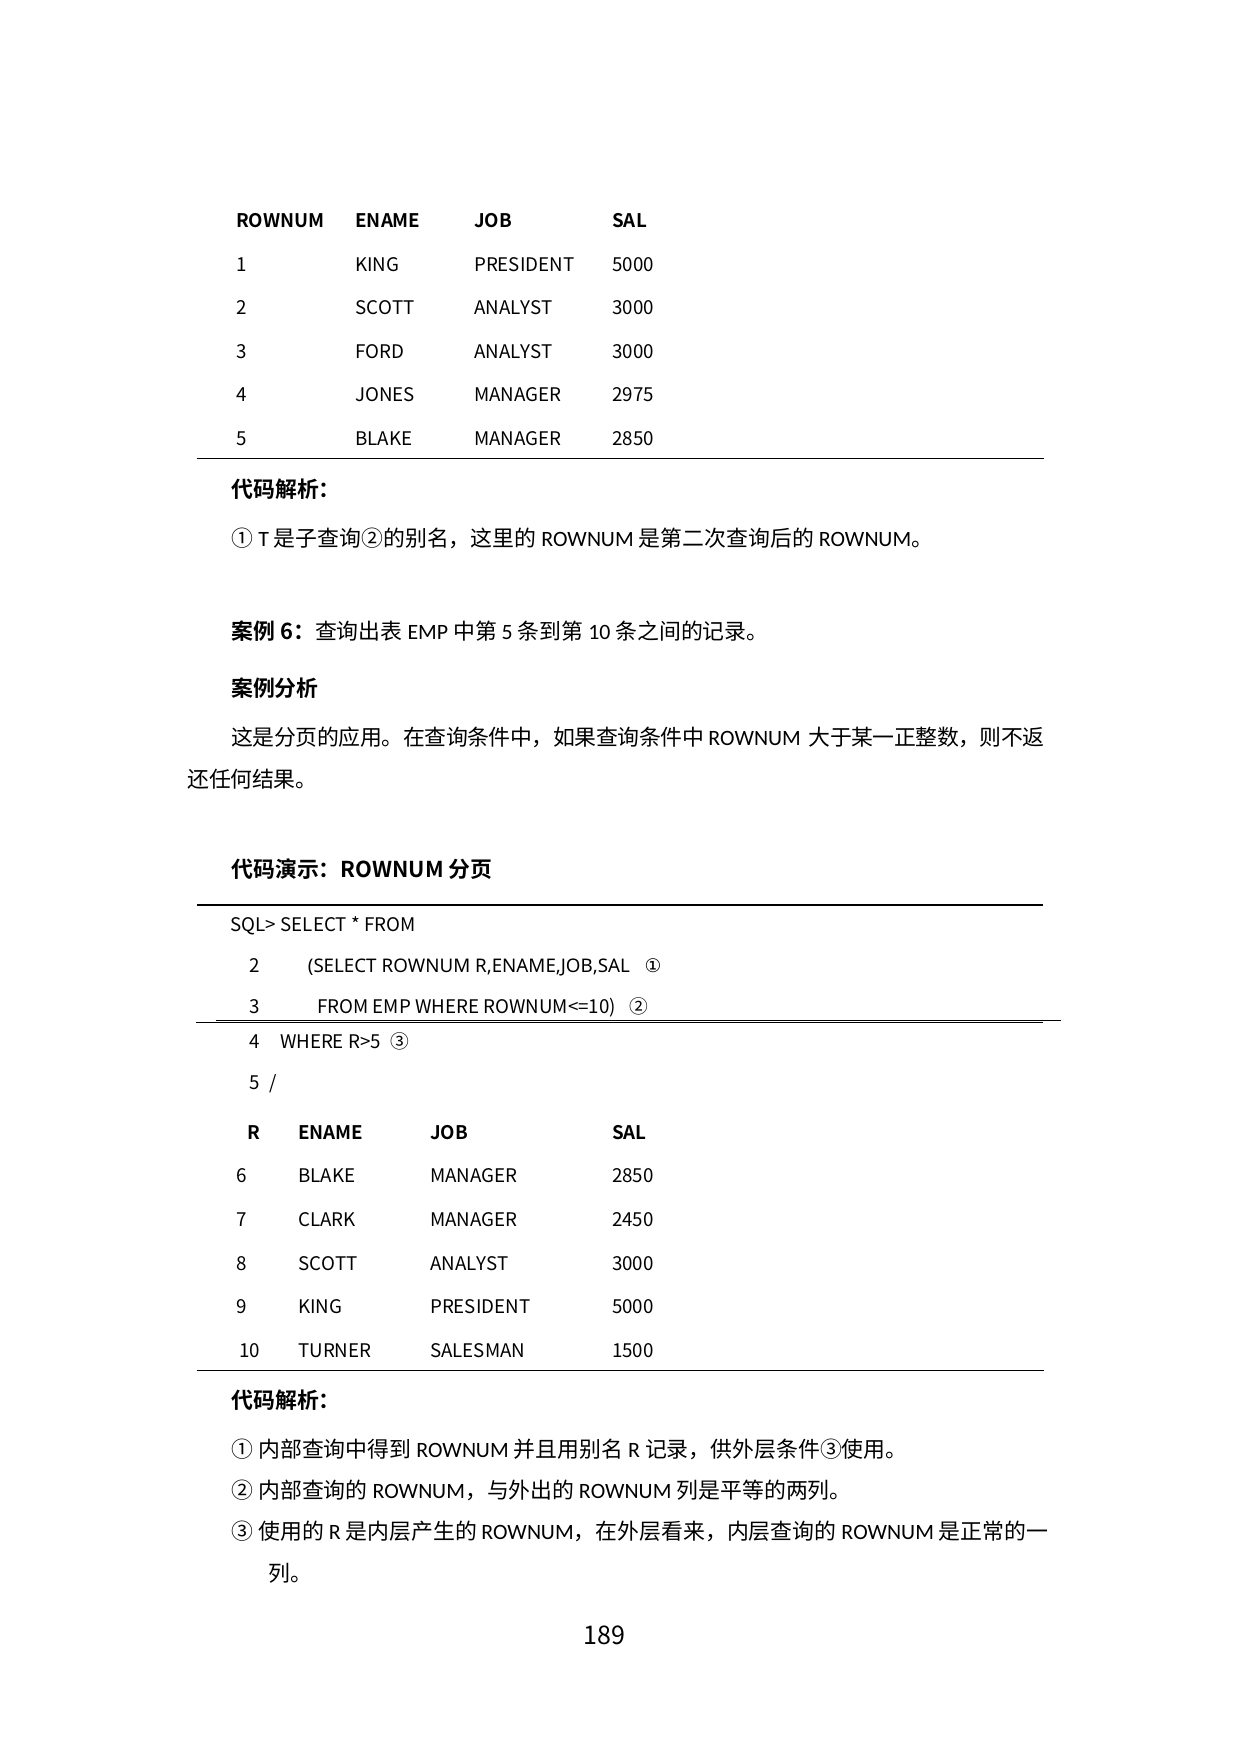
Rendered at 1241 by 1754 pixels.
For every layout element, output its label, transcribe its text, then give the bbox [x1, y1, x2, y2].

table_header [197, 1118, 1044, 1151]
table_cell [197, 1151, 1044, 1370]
list (SELECT ROWNUM R,ENAME,JOB,SAL ① [249, 951, 1076, 978]
subtitle 代码解析： [231, 472, 1076, 504]
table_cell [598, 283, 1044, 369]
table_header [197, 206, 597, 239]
list WHERE R>5 ③ [249, 1026, 1076, 1053]
text SQL> SELECT * FROM [231, 888, 1076, 937]
text ① T 是子查询②的别名，这里的 ROWNUM 是第二次查询后的 ROWNUM。 [231, 521, 1076, 553]
subtitle 代码演示：ROWNUM 分页 [231, 852, 1076, 883]
text 案例 6：查询出表 EMP 中第 5 条到第 10 条之间的记录。 [231, 614, 1076, 646]
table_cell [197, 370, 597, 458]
text ② 内部查询的 ROWNUM，与外出的ROWNUM 列是平等的两列。 [231, 1473, 1076, 1505]
text ③ 使用的 R 是内层产生的ROWNUM，在外层看来，内层查询的 ROWNUM 是正常的一列。 [231, 1514, 1062, 1588]
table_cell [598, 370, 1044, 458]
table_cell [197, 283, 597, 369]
text 5 / [249, 1068, 1076, 1095]
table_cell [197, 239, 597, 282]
list FROM EMP WHERE ROWNUM<=10) ② [249, 991, 1076, 1019]
text 这是分页的应用。在查询条件中，如果查询条件中ROWNUM 大于某一正整数，则不返还任何结果。 [187, 719, 1053, 793]
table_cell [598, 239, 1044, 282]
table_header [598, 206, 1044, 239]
subtitle 案例分析 [231, 671, 1076, 702]
subtitle 代码解析： [231, 1383, 1076, 1415]
text ① 内部查询中得到 ROWNUM 并且用别名 R 记录，供外层条件③使用。 [231, 1432, 1076, 1464]
